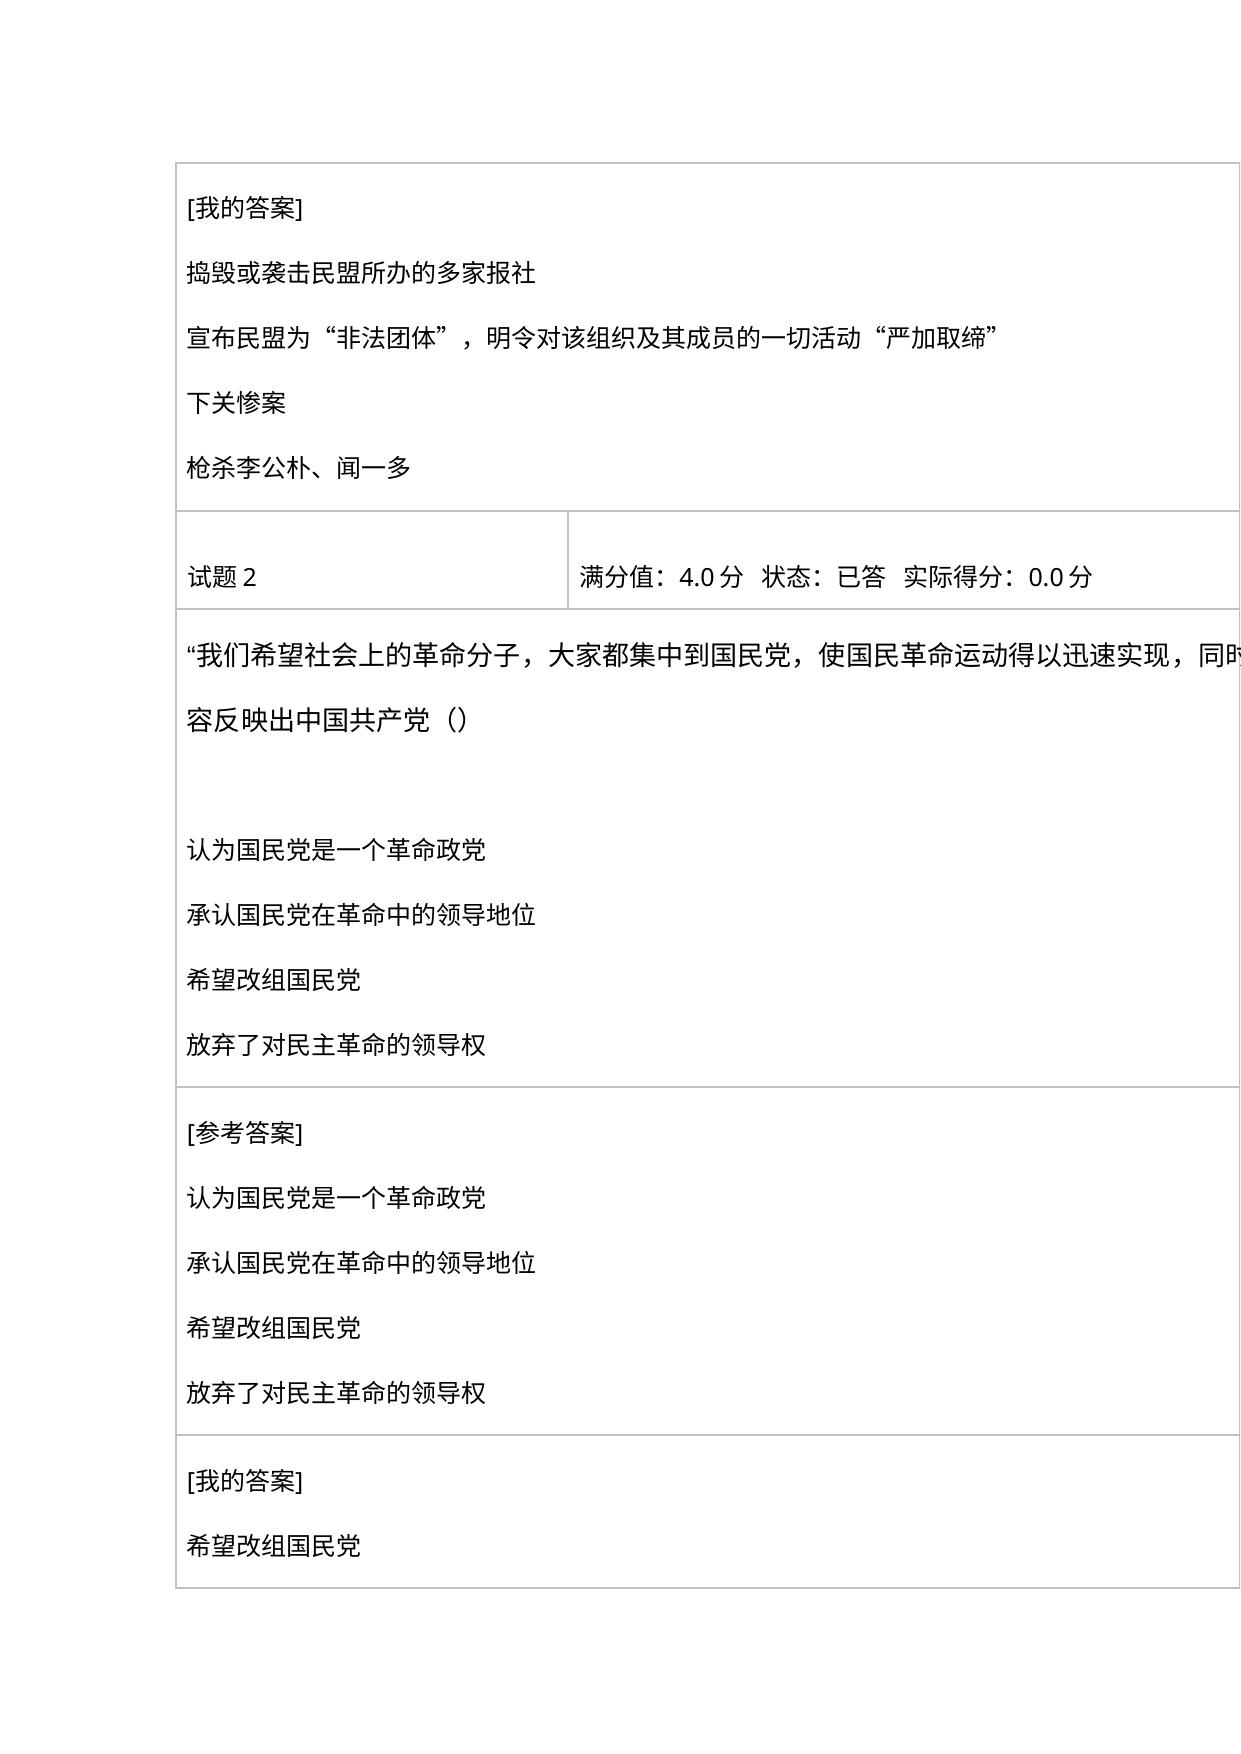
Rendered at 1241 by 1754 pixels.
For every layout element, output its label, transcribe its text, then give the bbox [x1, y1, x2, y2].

table_cell [参考答案] 认为国民党是一个革命政党 承认国民党在革命中的领导地位 希望改组国民党 放弃了对民主革命的领导权 [177, 1088, 1239, 1434]
table_cell [我的答案] 捣毁或袭击民盟所办的多家报社 宣布民盟为“非法团体”，明令对该组织及其成员的一切活动“严加取缔” 下关惨案 枪杀李公朴、闻一多 [177, 164, 1239, 510]
table_cell 满分值：4.0分 状态：已答 实际得分：0.0分 [569, 512, 1239, 608]
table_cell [177, 1436, 1239, 1587]
table_cell “我们希望社会上的革命分子，大家都集中到国民党，使国民革命运动得以迅速实现，同时希望中国国民党断然抛弃依赖外国及专力军事两个旧观念……以树立国民革命之真正领袖地位。”上述中共三大宣言内容反映出中国共产党（） 认为国民党是一个革命政党 承认国民党在革命中的领导地位 希望改组国民党 放弃了对民主革命的领导权 [177, 610, 1239, 1086]
table_cell 试题2 [177, 512, 567, 608]
